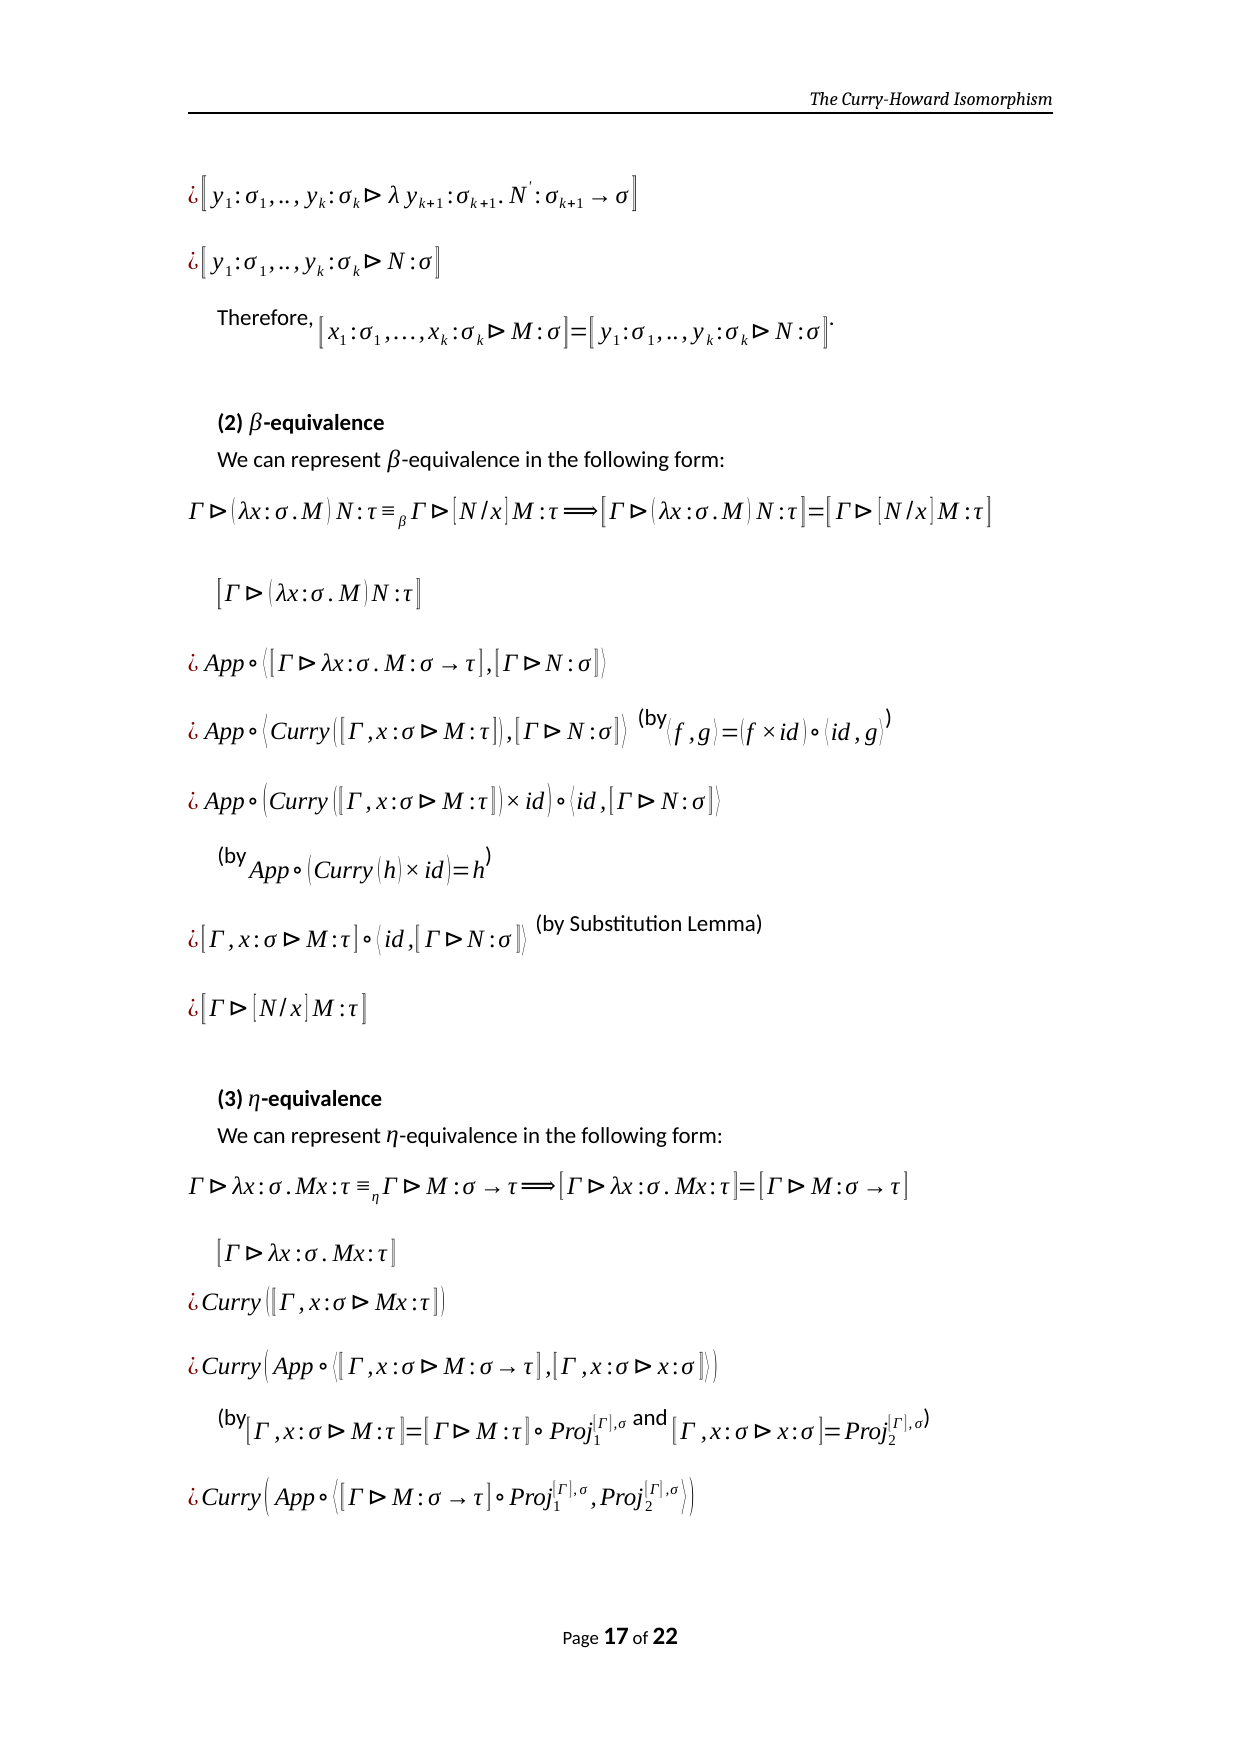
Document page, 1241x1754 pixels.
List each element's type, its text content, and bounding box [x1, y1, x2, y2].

text (by Substitution Lemma) [187, 907, 1053, 972]
text (by and ) [217, 1399, 1053, 1464]
text Therefore, . [187, 300, 1053, 365]
text (by) [217, 838, 1053, 903]
text (3) -equivalence [187, 1082, 1053, 1114]
text (by) [187, 699, 1053, 764]
text We can represent -equivalence in the following form: [217, 443, 1088, 475]
text (2) -equivalence [187, 406, 1053, 439]
text We can represent -equivalence in the following form: [217, 1119, 1088, 1151]
